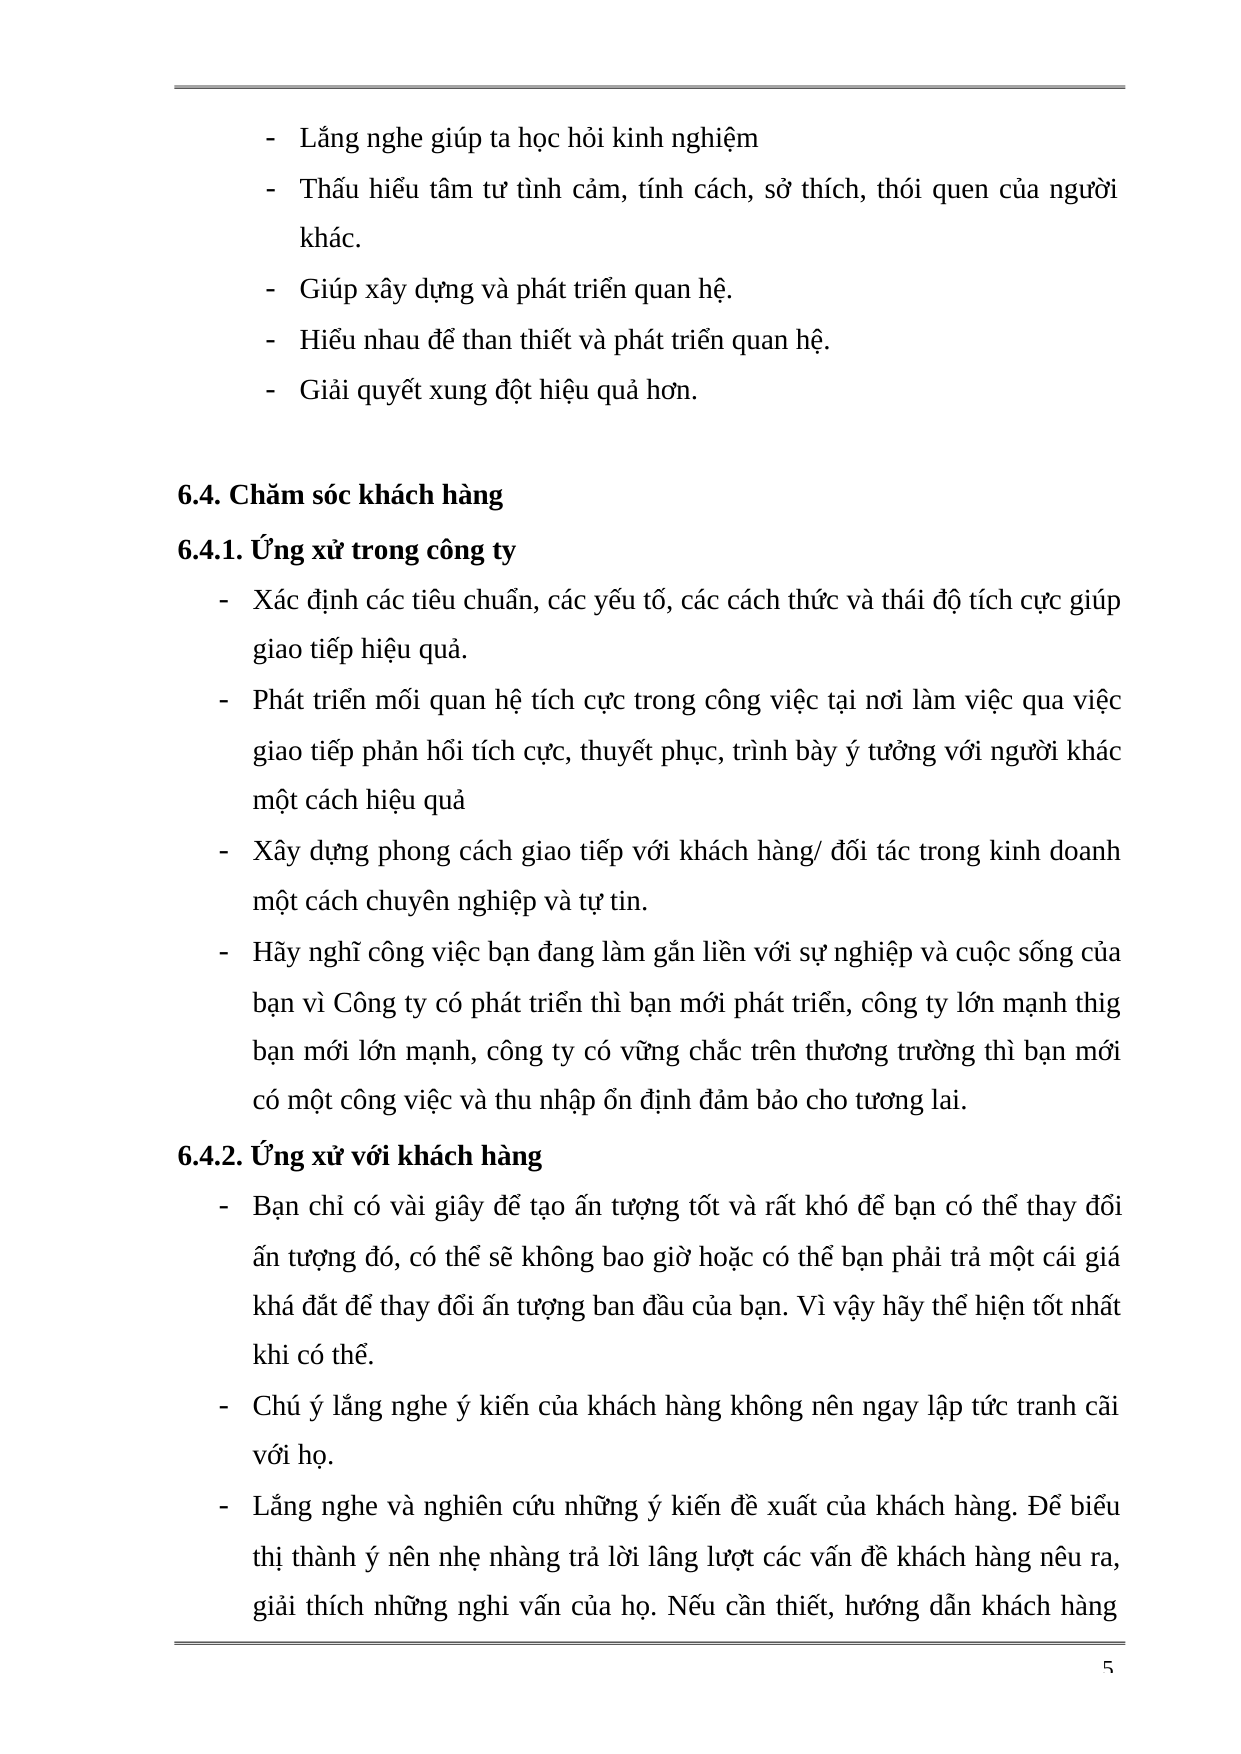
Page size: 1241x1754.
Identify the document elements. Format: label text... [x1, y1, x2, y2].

list Lắng nghe và nghiên cứu những ý kiến đề xuất của khách hàng. Để biểu thị thành ý nên nhẹ nhàng trả lời lâng lượt các vấn đề khách hàng nêu ra, giải thích những nghi vấn của họ. Nếu cần thiết, hướng dẫn khách hàng [215, 1488, 1122, 1621]
subtitle Ứng xử với khách hàng [177, 1138, 1207, 1171]
list Giúp xây dựng và phát triển quan hệ. [262, 271, 1207, 307]
list Thấu hiểu tâm tư tình cảm, tính cách, sở thích, thói quen của người khác. [262, 171, 1121, 254]
list Lắng nghe giúp ta học hỏi kinh nghiệm [262, 121, 1207, 157]
list Bạn chỉ có vài giây để tạo ấn tượng tốt và rất khó để bạn có thể thay đổi ấn tượng đó, có thể sẽ không bao giờ hoặc có thể bạn phải trả một cái giá khá đắt để thay đổi ấn tượng ban đầu của bạn. Vì vậy hãy thể hiện tốt nhất khi có thể. [215, 1188, 1122, 1371]
list Hãy nghĩ công việc bạn đang làm gắn liền với sự nghiệp và cuộc sống của bạn vì Công ty có phát triển thì bạn mới phát triển, công ty lớn mạnh thig bạn mới lớn mạnh, công ty có vững chắc trên thương trường thì bạn mới có một công việc và thu nhập ổn định đảm bảo cho tương lai. [215, 934, 1122, 1116]
list Chú ý lắng nghe ý kiến của khách hàng không nên ngay lập tức tranh cãi với họ. [215, 1388, 1122, 1471]
list Giải quyết xung đột hiệu quả hơn. [262, 372, 1207, 408]
list Xây dựng phong cách giao tiếp với khách hàng/ đối tác trong kinh doanh một cách chuyên nghiệp và tự tin. [215, 833, 1122, 916]
subtitle Chăm sóc khách hàng [177, 477, 1207, 511]
list Hiểu nhau để than thiết và phát triển quan hệ. [262, 322, 1207, 358]
subtitle Ứng xử trong công ty [177, 532, 1207, 566]
list Phát triển mối quan hệ tích cực trong công việc tại nơi làm việc qua việc giao tiếp phản hổi tích cực, thuyết phục, trình bày ý tưởng với người khác một cách hiệu quả [215, 682, 1123, 816]
list Xác định các tiêu chuẩn, các yếu tố, các cách thức và thái độ tích cực giúp giao tiếp hiệu quả. [215, 582, 1122, 665]
